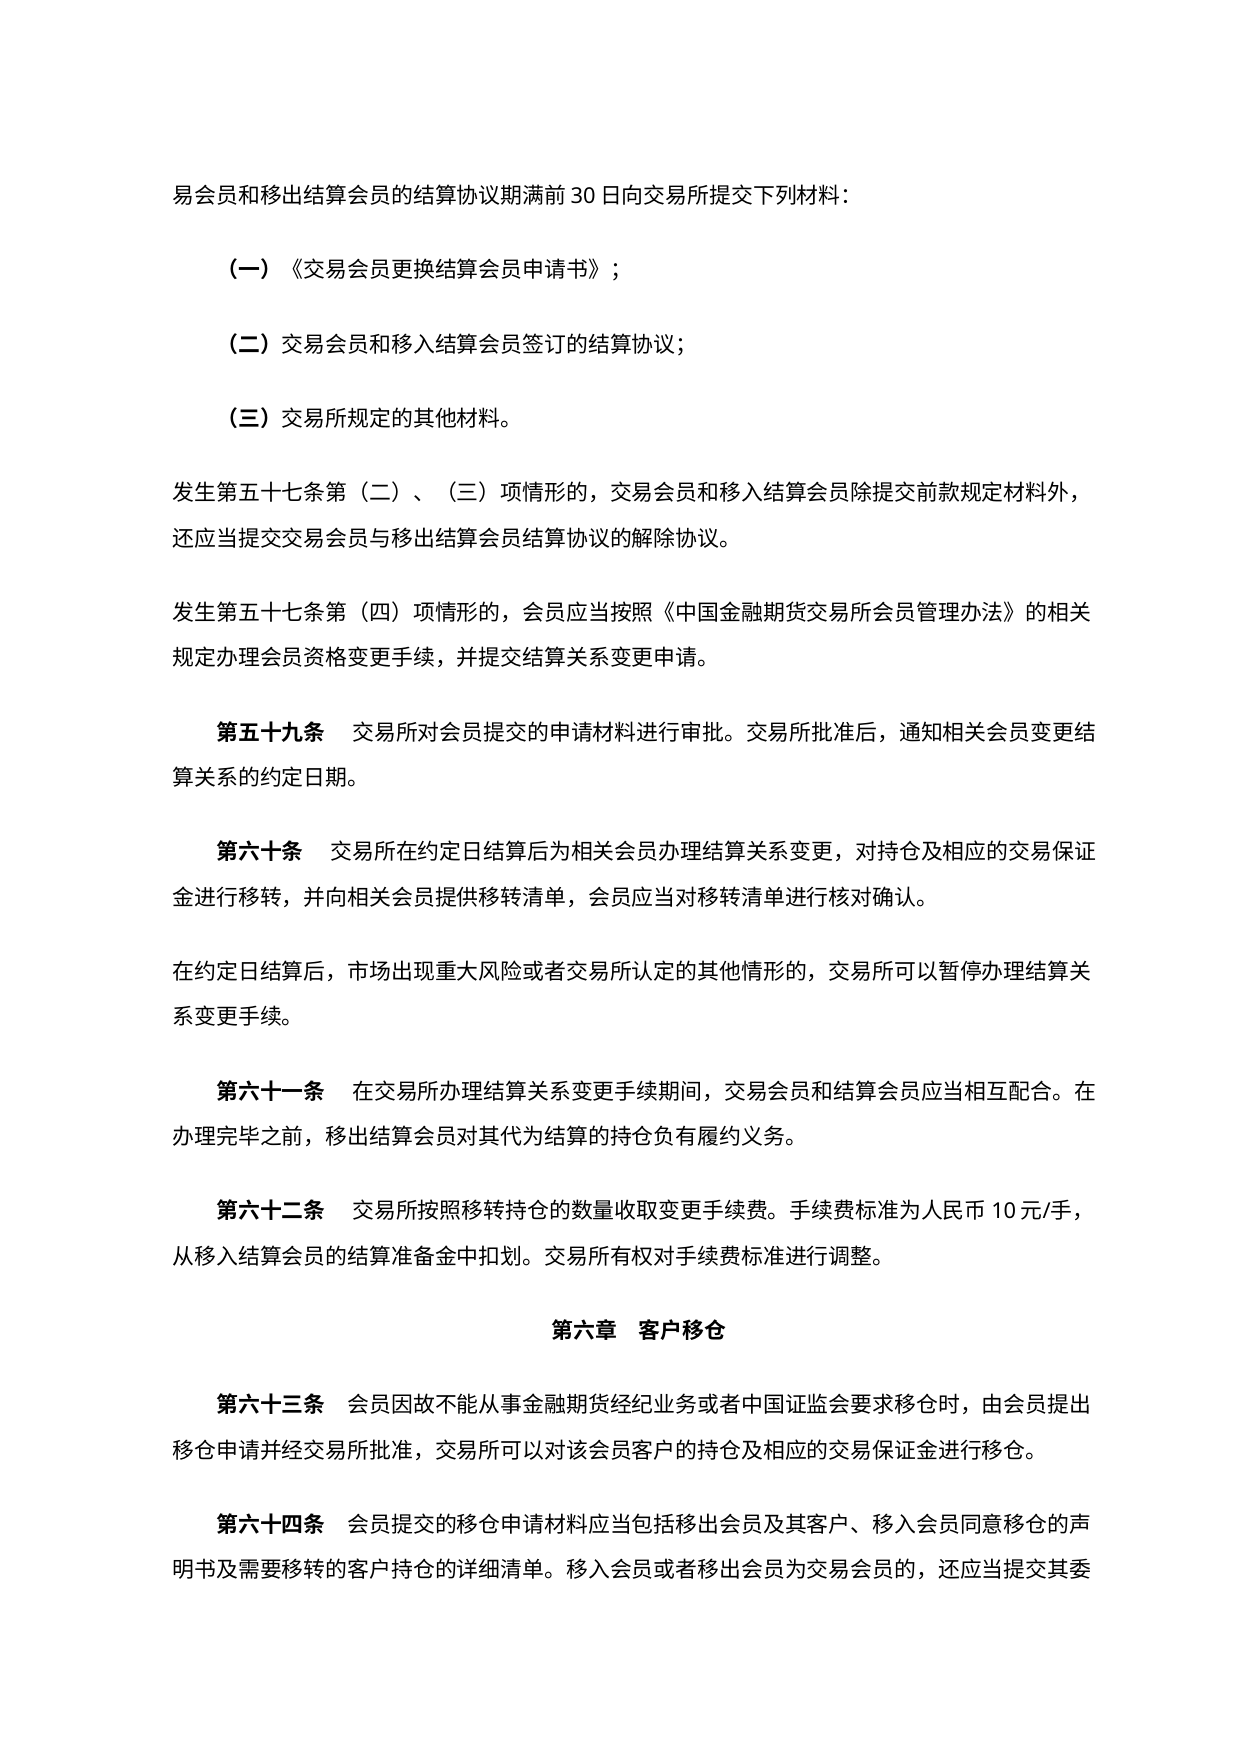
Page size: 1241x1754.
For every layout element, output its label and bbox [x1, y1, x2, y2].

table_header [102, 162, 1138, 1584]
